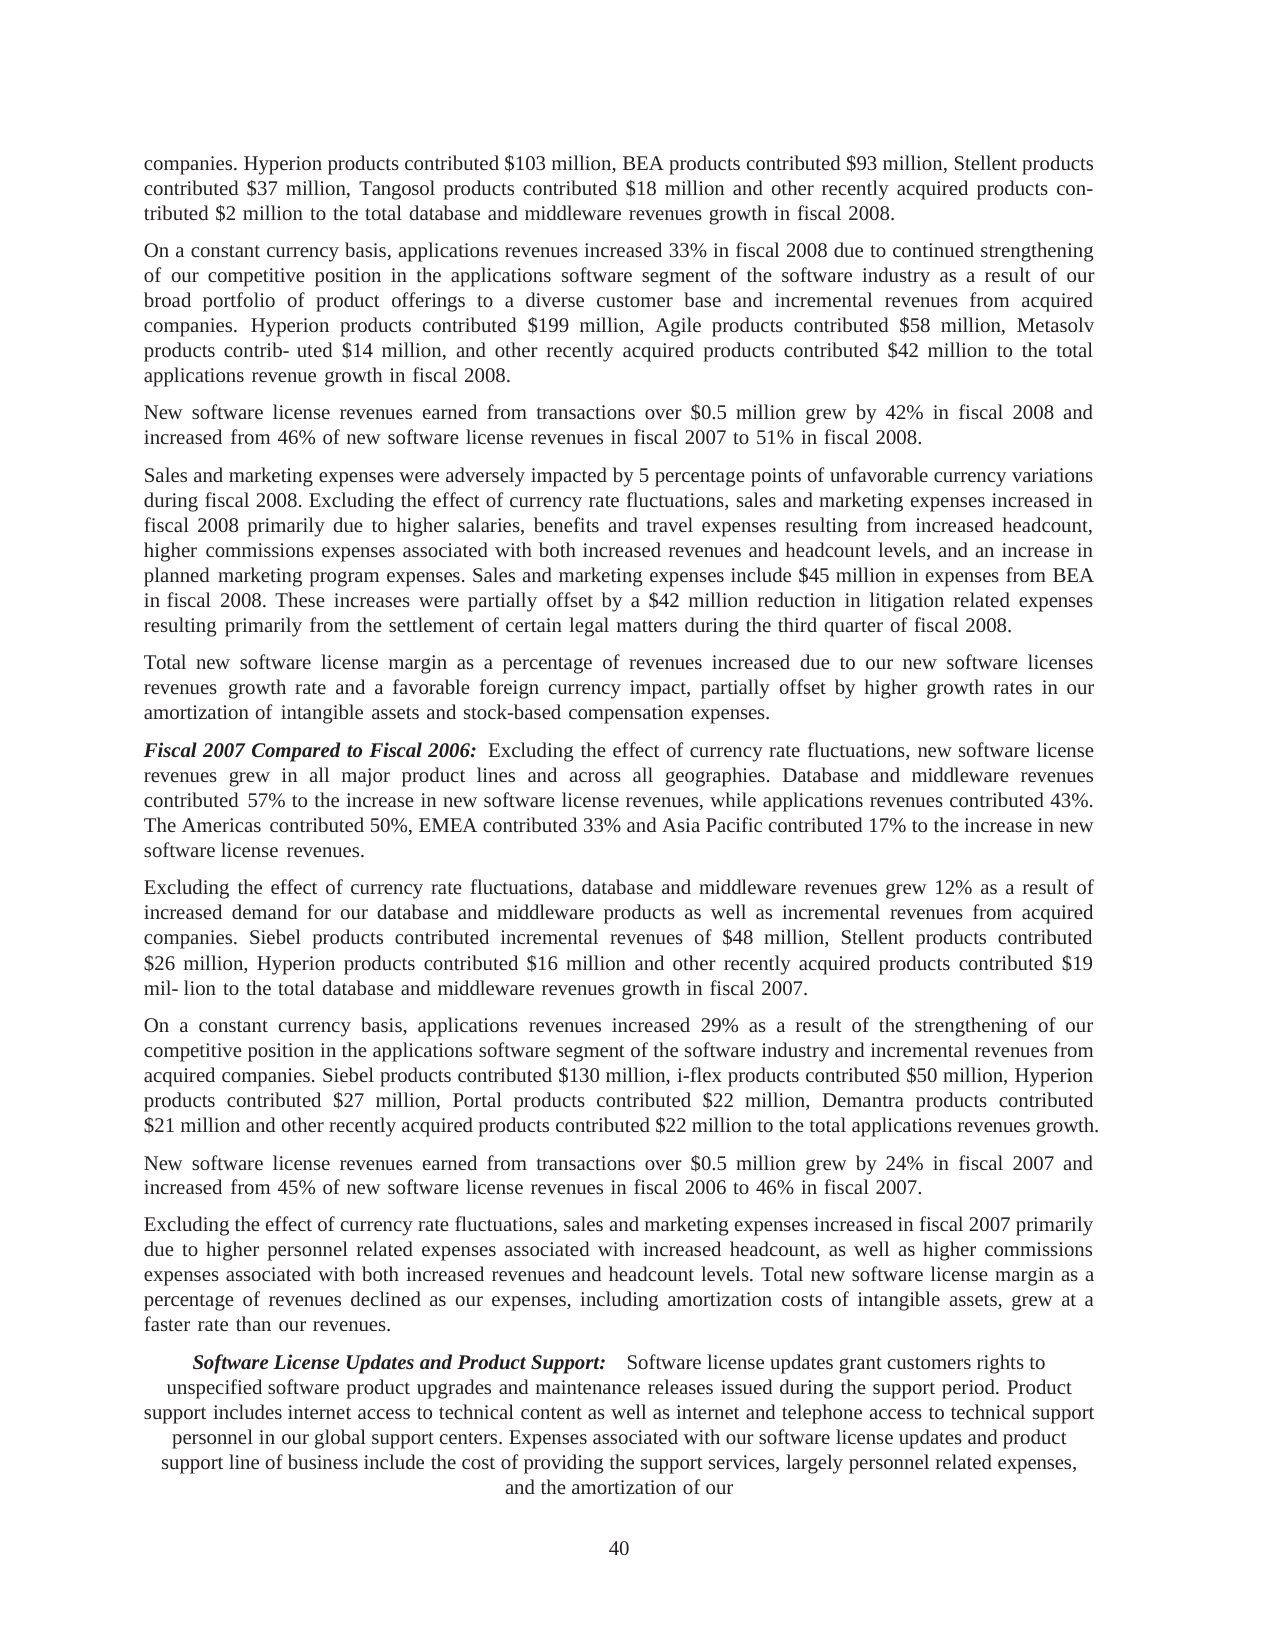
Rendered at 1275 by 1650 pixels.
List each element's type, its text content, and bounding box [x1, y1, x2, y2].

text $21 million and other recently acquired products contributed $22 million to the total applications revenues growth. [144, 1113, 1106, 1137]
text New software license revenues earned from transactions over $0.5 million grew by 24% in fiscal 2007 and increased from 45% of new software license revenues in fiscal 2006 to 46% in fiscal 2007. [144, 1150, 1094, 1199]
text Sales and marketing expenses were adversely impacted by 5 percentage points of unfavorable currency variations during fiscal 2008. Excluding the effect of currency rate fluctuations, sales and marketing expenses increased in fiscal 2008 primarily due to higher salaries, benefits and travel expenses resulting from increased headcount, higher commissions expenses associated with both increased revenues and headcount levels, and an increase in planned marketing program expenses. Sales and marketing expenses include $45 million in expenses from BEA in fiscal 2008. These increases were partially offset by a $42 million reduction in litigation related expenses resulting primarily from the settlement of certain legal matters during the third quarter of fiscal 2008. [144, 463, 1094, 637]
text companies. Hyperion products contributed $103 million, BEA products contributed $93 million, Stellent products contributed $37 million, Tangosol products contributed $18 million and other recently acquired products con- tributed $2 million to the total database and middleware revenues growth in fiscal 2008. [144, 151, 1094, 224]
text On a constant currency basis, applications revenues increased 33% in fiscal 2008 due to continued strengthening of our competitive position in the applications software segment of the software industry as a result of our broad portfolio of product offerings to a diverse customer base and incremental revenues from acquired companies. Hyperion products contributed $199 million, Agile products contributed $58 million, Metasolv products contrib- uted $14 million, and other recently acquired products contributed $42 million to the total applications revenue growth in fiscal 2008. [144, 238, 1094, 387]
text New software license revenues earned from transactions over $0.5 million grew by 42% in fiscal 2008 and increased from 46% of new software license revenues in fiscal 2007 to 51% in fiscal 2008. [144, 400, 1094, 449]
text Software License Updates and Product Support: Software license updates grant customers rights to unspecified software product upgrades and maintenance releases issued during the support period. Product support includes internet access to technical content as well as internet and telephone access to technical support personnel in our global support centers. Expenses associated with our software license updates and product support line of business include the cost of providing the support services, largely personnel related expenses, and the amortization of our [143, 1350, 1094, 1499]
text $26 million, Hyperion products contributed $16 million and other recently acquired products contributed $19 mil- lion to the total database and middleware revenues growth in fiscal 2007. [144, 950, 1094, 999]
text Total new software license margin as a percentage of revenues increased due to our new software licenses revenues growth rate and a favorable foreign currency impact, partially offset by higher growth rates in our amortization of intangible assets and stock-based compensation expenses. [144, 650, 1094, 724]
text Excluding the effect of currency rate fluctuations, sales and marketing expenses increased in fiscal 2007 primarily due to higher personnel related expenses associated with increased headcount, as well as higher commissions expenses associated with both increased revenues and headcount levels. Total new software license margin as a percentage of revenues declined as our expenses, including amortization costs of intangible assets, grew at a faster rate than our revenues. [144, 1212, 1094, 1336]
text Fiscal 2007 Compared to Fiscal 2006: Excluding the effect of currency rate fluctuations, new software license revenues grew in all major product lines and across all geographies. Database and middleware revenues contributed 57% to the increase in new software license revenues, while applications revenues contributed 43%. The Americas contributed 50%, EMEA contributed 33% and Asia Pacific contributed 17% to the increase in new software license revenues. [144, 738, 1094, 862]
text On a constant currency basis, applications revenues increased 29% as a result of the strengthening of our competitive position in the applications software segment of the software industry and incremental revenues from acquired companies. Siebel products contributed $130 million, i-flex products contributed $50 million, Hyperion products contributed $27 million, Portal products contributed $22 million, Demantra products contributed [144, 1013, 1094, 1112]
text Excluding the effect of currency rate fluctuations, database and middleware revenues grew 12% as a result of increased demand for our database and middleware products as well as incremental revenues from acquired companies. Siebel products contributed incremental revenues of $48 million, Stellent products contributed [144, 875, 1094, 949]
text 40 [131, 1536, 1106, 1560]
